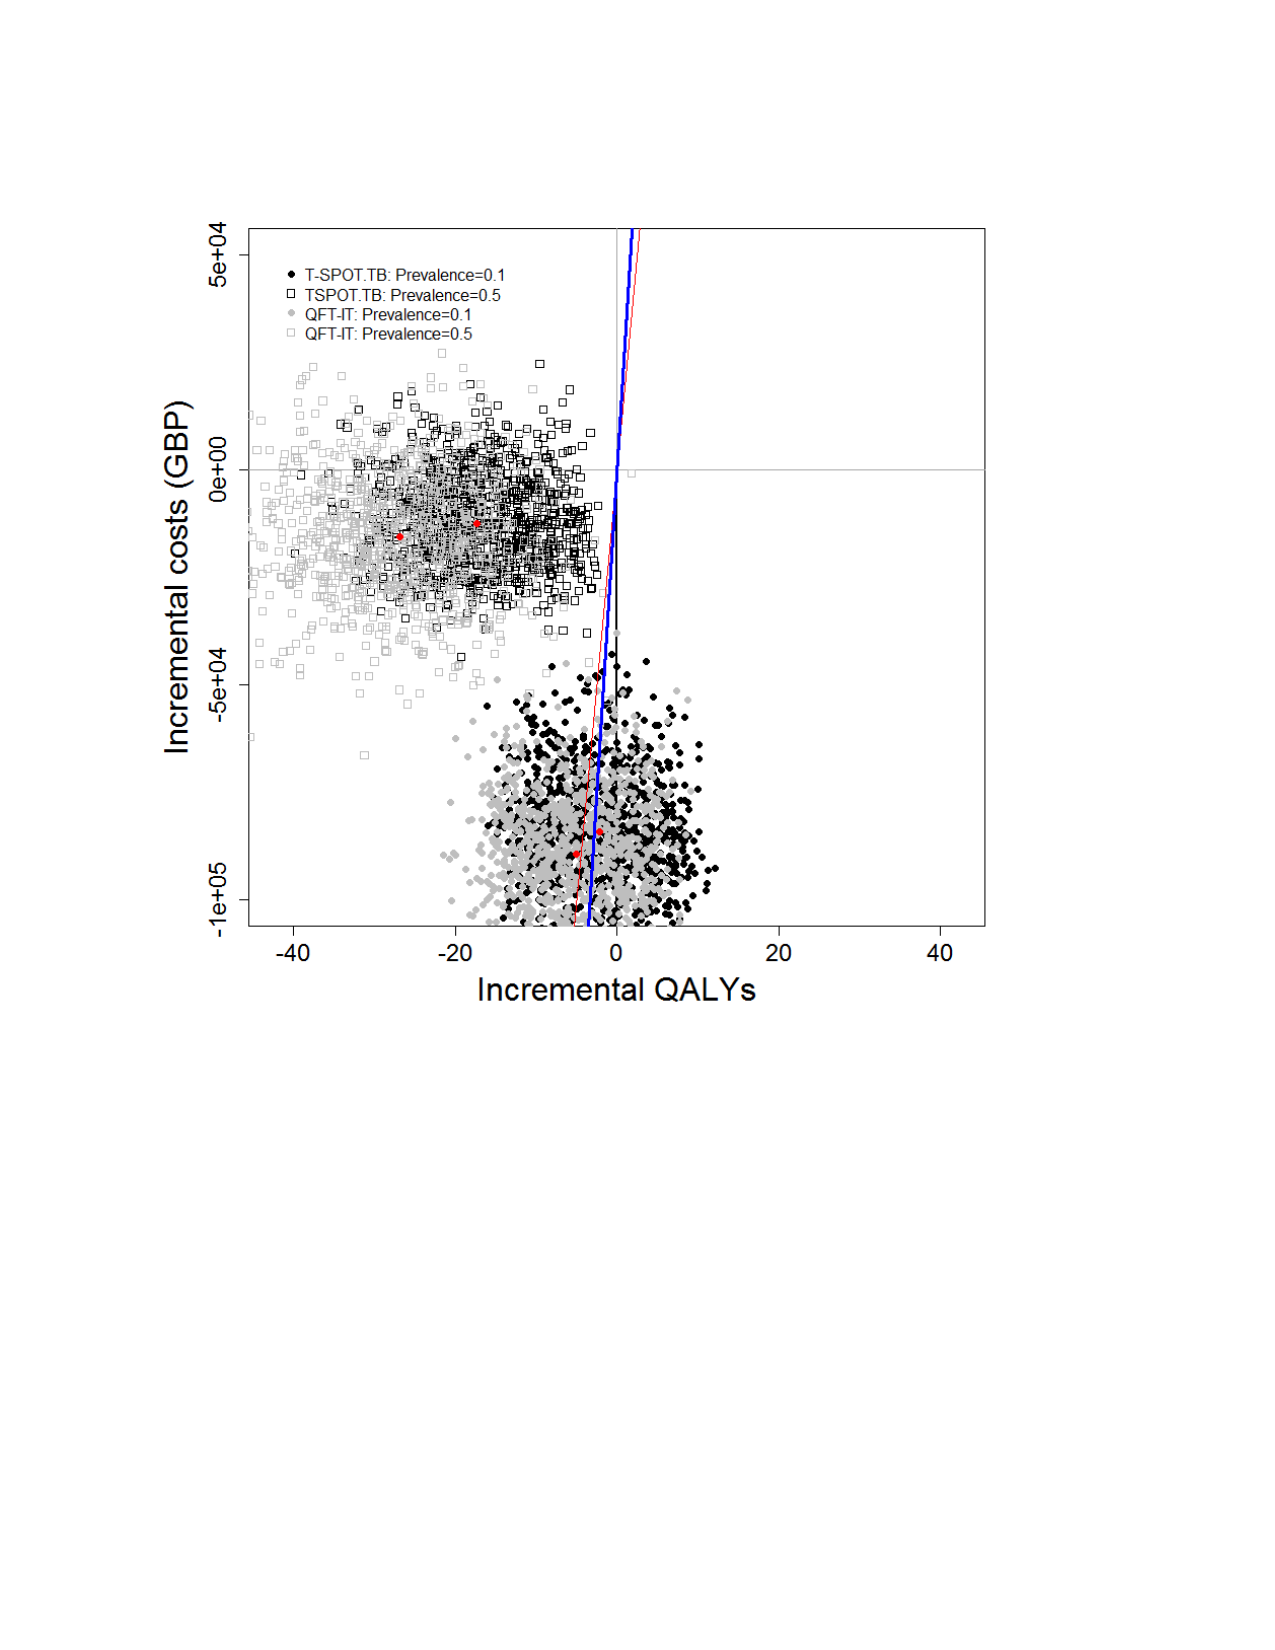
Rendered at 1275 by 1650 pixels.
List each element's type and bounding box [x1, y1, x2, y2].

picture [150, 150, 1025, 1025]
